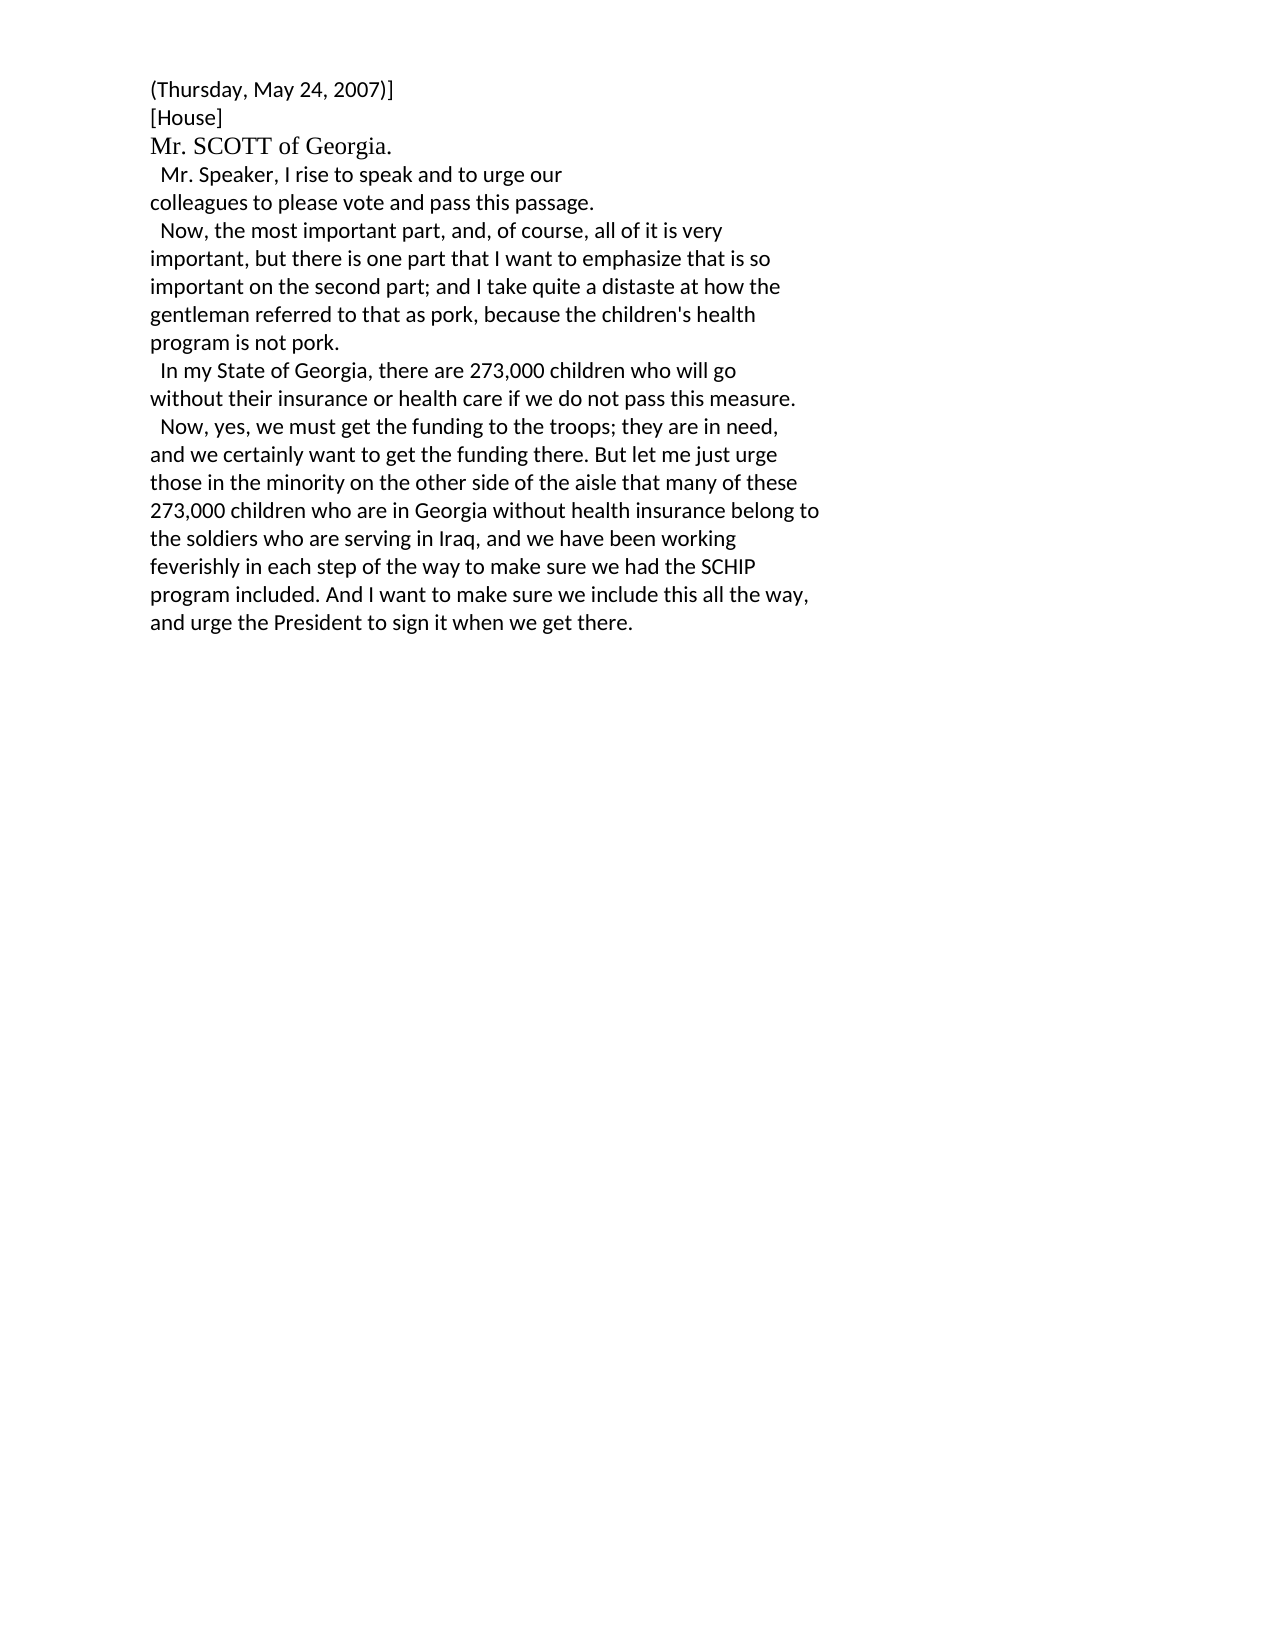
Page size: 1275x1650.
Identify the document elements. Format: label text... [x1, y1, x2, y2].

text Now, the most important part, and, of course, all of it is very [150, 216, 1125, 244]
text Mr. Speaker, I rise to speak and to urge our [150, 160, 1125, 188]
text program is not pork. [150, 328, 1125, 356]
text important, but there is one part that I want to emphasize that is so [150, 244, 1125, 272]
text important on the second part; and I take quite a distaste at how the [150, 272, 1125, 300]
text program included. And I want to make sure we include this all the way, [150, 580, 1125, 608]
text those in the minority on the other side of the aisle that many of these [150, 468, 1125, 496]
text and we certainly want to get the funding there. But let me just urge [150, 440, 1125, 468]
text the soldiers who are serving in Iraq, and we have been working [150, 524, 1125, 552]
text In my State of Georgia, there are 273,000 children who will go [150, 356, 1125, 384]
text gentleman referred to that as pork, because the children's health [150, 300, 1125, 328]
text 273,000 children who are in Georgia without health insurance belong to [150, 496, 1125, 524]
text feverishly in each step of the way to make sure we had the SCHIP [150, 552, 1125, 580]
text and urge the President to sign it when we get there. [150, 608, 1125, 636]
text colleagues to please vote and pass this passage. [150, 188, 1125, 216]
text without their insurance or health care if we do not pass this measure. [150, 384, 1125, 412]
text Now, yes, we must get the funding to the troops; they are in need, [150, 412, 1125, 440]
